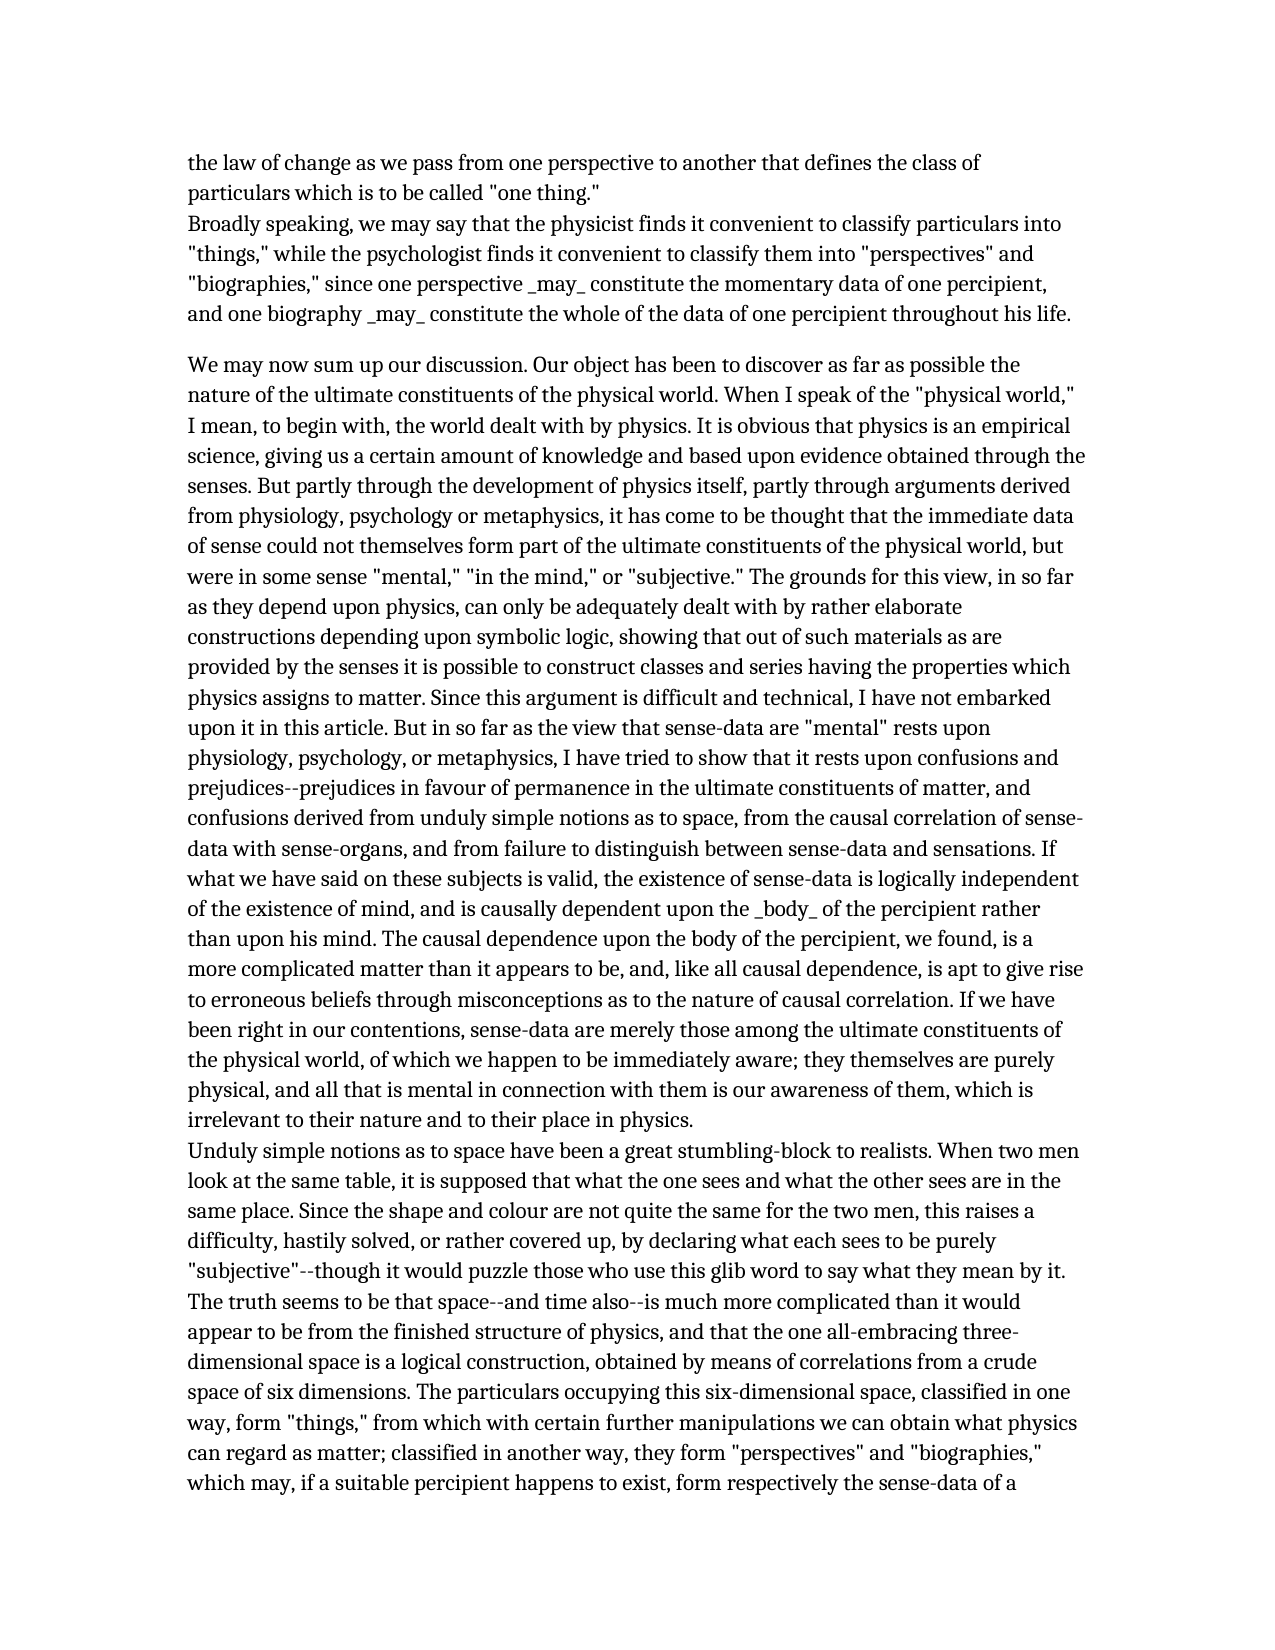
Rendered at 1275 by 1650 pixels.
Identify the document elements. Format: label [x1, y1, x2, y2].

text [187, 150, 1087, 327]
text [187, 352, 1087, 1496]
